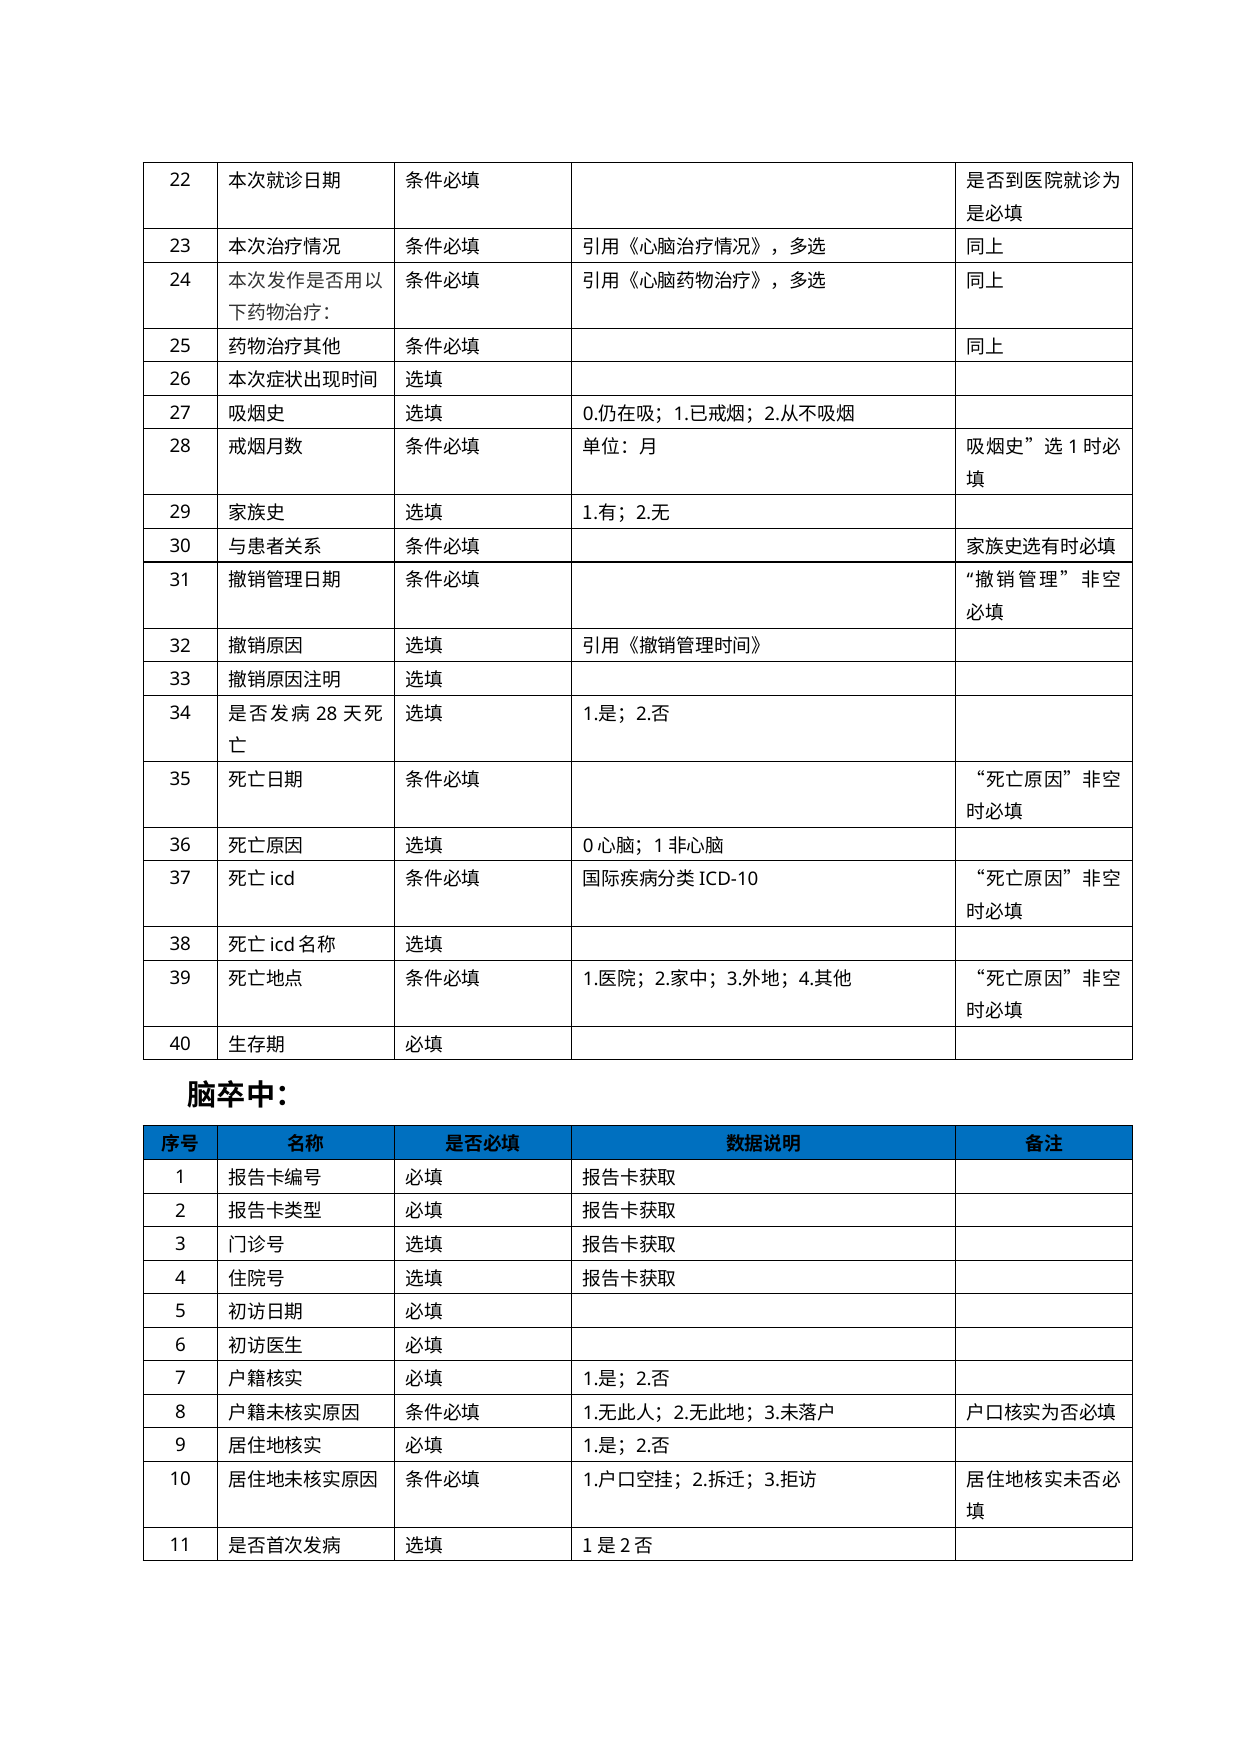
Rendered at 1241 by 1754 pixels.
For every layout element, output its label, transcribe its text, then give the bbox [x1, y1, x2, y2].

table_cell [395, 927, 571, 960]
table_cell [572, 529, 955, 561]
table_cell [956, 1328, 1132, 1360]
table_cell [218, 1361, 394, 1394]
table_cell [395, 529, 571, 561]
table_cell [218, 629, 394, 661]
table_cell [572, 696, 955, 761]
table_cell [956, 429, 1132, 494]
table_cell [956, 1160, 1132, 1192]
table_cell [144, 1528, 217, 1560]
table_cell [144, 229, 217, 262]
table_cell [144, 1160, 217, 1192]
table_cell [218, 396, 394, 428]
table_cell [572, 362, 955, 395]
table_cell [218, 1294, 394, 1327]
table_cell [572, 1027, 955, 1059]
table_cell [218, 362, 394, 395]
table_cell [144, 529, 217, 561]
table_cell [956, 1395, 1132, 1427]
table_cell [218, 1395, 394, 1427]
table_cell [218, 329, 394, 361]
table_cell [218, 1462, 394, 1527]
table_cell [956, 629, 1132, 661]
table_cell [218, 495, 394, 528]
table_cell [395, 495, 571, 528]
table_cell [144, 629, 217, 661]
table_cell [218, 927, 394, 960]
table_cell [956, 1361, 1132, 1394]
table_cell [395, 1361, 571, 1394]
text 脑卒中： [187, 1060, 1053, 1125]
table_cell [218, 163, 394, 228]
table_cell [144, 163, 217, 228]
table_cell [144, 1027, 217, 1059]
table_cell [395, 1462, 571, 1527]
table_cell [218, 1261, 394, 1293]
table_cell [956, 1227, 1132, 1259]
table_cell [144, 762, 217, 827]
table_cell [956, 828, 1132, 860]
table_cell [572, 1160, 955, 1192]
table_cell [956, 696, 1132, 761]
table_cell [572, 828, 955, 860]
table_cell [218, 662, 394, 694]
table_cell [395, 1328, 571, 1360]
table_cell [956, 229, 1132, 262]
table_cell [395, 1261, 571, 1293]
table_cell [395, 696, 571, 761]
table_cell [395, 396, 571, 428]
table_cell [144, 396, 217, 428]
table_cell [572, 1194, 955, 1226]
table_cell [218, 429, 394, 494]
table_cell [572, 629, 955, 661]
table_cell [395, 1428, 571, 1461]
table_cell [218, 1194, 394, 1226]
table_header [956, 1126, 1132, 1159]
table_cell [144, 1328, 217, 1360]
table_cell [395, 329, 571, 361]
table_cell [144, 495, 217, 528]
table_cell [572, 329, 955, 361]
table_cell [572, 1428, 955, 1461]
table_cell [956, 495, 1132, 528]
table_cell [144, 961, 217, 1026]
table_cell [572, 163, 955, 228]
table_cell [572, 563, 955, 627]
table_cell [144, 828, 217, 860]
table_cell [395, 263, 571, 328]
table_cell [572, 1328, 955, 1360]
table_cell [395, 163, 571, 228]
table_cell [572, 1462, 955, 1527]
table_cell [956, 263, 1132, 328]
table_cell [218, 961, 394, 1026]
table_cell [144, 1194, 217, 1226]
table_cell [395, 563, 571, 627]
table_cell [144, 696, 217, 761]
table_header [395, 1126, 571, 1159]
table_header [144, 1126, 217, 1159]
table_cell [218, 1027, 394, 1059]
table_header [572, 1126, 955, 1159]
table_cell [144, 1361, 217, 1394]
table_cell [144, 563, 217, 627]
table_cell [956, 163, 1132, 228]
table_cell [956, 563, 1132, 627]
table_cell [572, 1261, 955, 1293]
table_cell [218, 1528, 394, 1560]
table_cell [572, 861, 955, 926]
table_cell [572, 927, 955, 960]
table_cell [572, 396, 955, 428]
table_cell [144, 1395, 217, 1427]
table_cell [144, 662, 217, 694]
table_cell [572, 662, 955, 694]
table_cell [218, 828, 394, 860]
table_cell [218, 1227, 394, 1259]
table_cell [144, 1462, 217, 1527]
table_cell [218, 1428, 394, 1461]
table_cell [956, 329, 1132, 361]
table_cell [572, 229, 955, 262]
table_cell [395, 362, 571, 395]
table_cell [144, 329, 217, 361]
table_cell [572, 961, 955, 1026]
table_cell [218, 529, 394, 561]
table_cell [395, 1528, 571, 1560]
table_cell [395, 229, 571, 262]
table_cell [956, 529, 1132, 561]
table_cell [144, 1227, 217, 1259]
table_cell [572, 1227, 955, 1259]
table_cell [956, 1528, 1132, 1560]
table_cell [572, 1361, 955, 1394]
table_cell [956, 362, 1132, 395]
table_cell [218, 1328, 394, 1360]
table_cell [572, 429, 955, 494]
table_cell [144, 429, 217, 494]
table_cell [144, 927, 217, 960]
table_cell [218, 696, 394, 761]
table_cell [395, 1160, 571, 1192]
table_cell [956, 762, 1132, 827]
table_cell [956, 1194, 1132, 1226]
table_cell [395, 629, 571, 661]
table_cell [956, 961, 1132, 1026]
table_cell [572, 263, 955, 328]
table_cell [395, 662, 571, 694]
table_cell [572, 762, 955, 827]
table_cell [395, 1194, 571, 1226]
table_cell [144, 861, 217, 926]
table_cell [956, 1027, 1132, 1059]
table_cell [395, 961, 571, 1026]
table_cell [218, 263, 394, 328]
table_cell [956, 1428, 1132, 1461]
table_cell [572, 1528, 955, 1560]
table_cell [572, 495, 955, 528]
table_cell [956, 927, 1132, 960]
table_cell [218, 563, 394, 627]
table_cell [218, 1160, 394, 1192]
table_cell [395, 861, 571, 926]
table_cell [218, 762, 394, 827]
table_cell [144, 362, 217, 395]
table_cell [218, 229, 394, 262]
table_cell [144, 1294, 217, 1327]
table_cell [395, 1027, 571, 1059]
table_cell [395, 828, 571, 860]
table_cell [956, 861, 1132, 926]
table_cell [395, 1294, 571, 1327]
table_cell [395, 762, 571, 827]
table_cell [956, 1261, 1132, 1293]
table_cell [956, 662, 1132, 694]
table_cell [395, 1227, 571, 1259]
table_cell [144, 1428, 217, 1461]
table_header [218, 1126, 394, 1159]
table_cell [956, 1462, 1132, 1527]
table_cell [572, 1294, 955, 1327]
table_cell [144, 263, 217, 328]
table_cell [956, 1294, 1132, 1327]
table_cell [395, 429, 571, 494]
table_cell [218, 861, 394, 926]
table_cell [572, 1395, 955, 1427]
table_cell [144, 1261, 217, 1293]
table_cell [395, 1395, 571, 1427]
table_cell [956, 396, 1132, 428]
